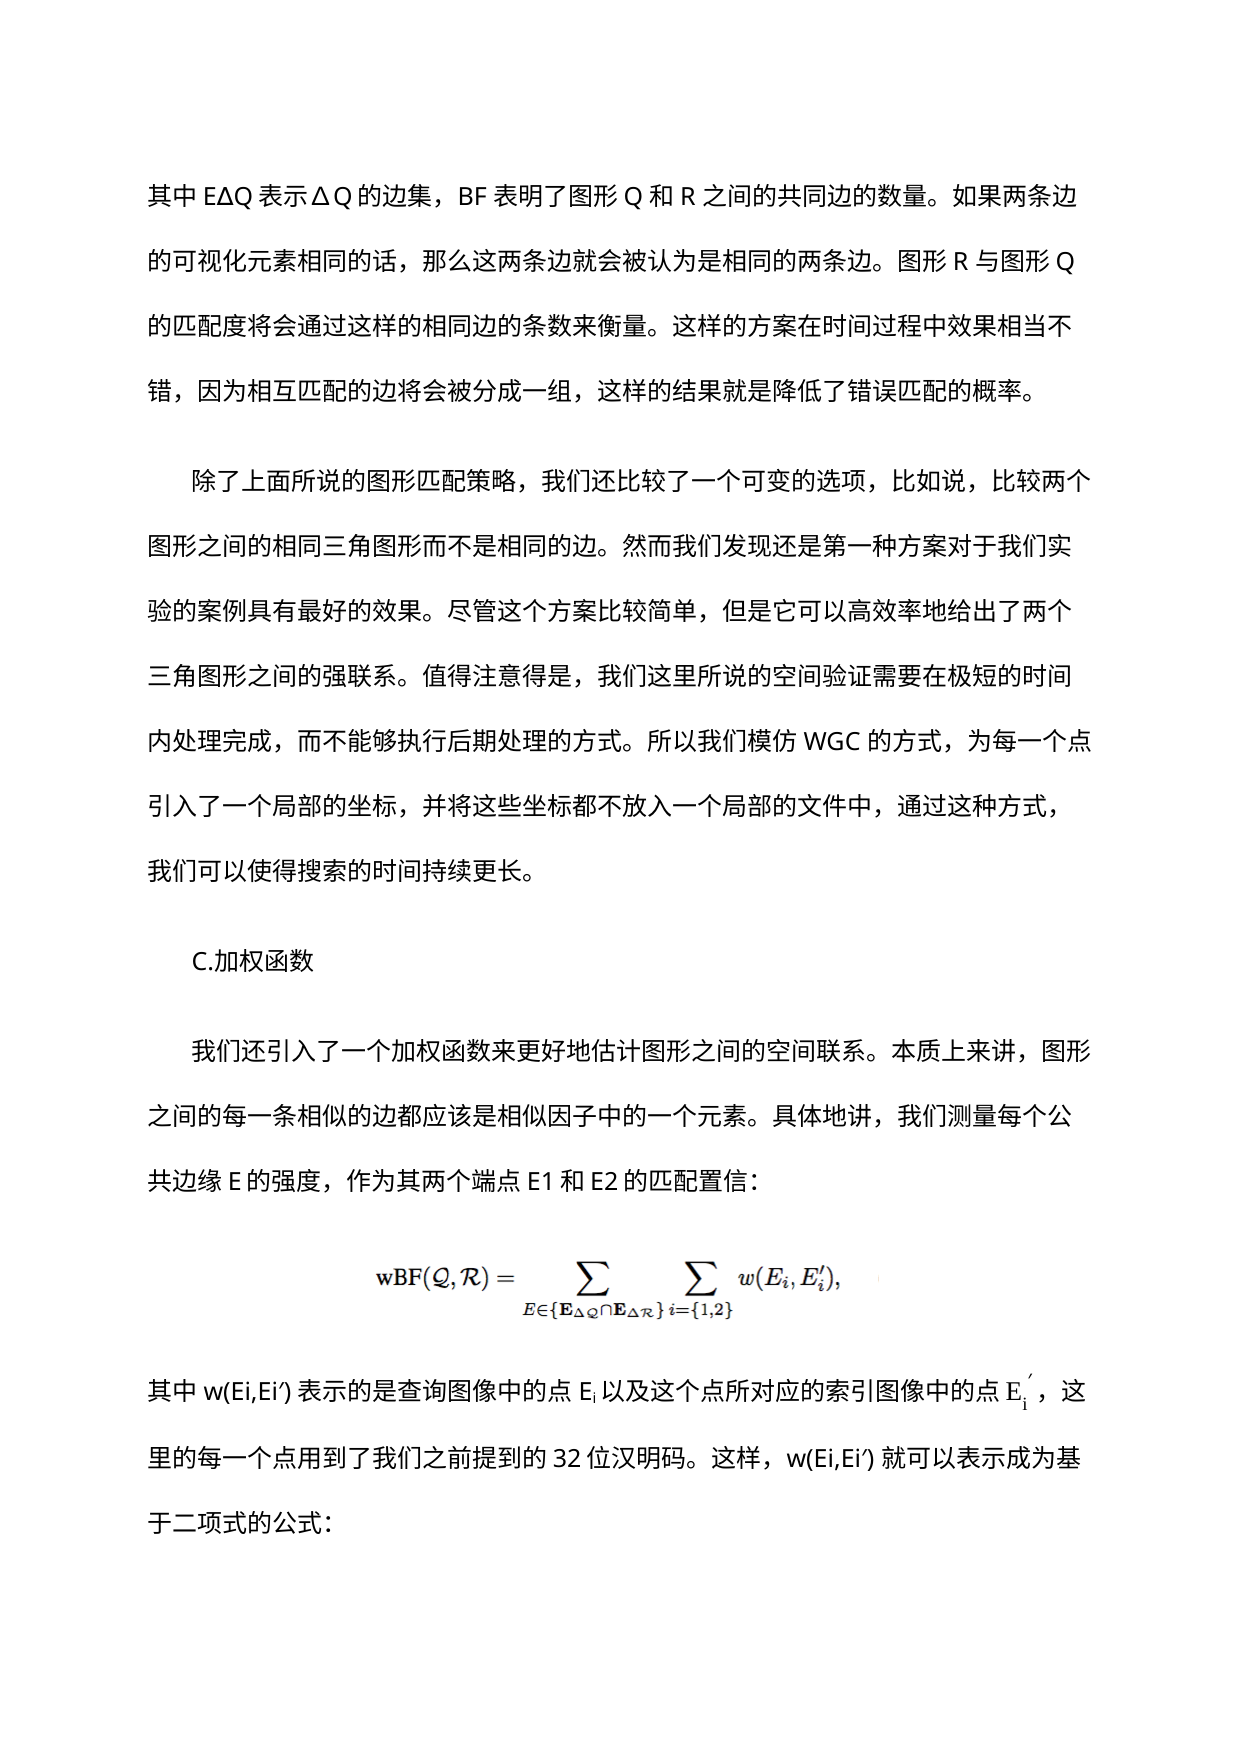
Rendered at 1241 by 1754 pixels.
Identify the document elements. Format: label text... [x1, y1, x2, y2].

text 其中 w(Ei,Ei′) 表示的是查询图像中的点 Ei 以及这个点所对应的索引图像中的点 Ei′ ，这里的每一个点用到了我们之前提到的32位汉明码。这样，w(Ei,Ei′) 就可以表示成为基于二项式的公式： [148, 1359, 1092, 1554]
text 除了上面所说的图形匹配策略，我们还比较了一个可变的选项，比如说，比较两个图形之间的相同三角图形而不是相同的边。然而我们发现还是第一种方案对于我们实验的案例具有最好的效果。尽管这个方案比较简单，但是它可以高效率地给出了两个三角图形之间的强联系。值得注意得是，我们这里所说的空间验证需要在极短的时间内处理完成，而不能够执行后期处理的方式。所以我们模仿 WGC 的方式，为每一个点引入了一个局部的坐标，并将这些坐标都不放入一个局部的文件中，通过这种方式，我们可以使得搜索的时间持续更长。 [148, 447, 1092, 902]
text 其中E∆Q表示∆Q的边集，BF 表明了图形Q 和 R 之间的共同边的数量。如果两条边的可视化元素相同的话，那么这两条边就会被认为是相同的两条边。图形R 与图形 Q的匹配度将会通过这样的相同边的条数来衡量。这样的方案在时间过程中效果相当不错，因为相互匹配的边将会被分成一组，这样的结果就是降低了错误匹配的概率。 [148, 162, 1092, 422]
text C.加权函数 [148, 927, 1092, 992]
picture [361, 1237, 879, 1329]
text 我们还引入了一个加权函数来更好地估计图形之间的空间联系。本质上来讲，图形之间的每一条相似的边都应该是相似因子中的一个元素。具体地讲，我们测量每个公共边缘E的强度，作为其两个端点E1和E2的匹配置信： [148, 1017, 1092, 1212]
